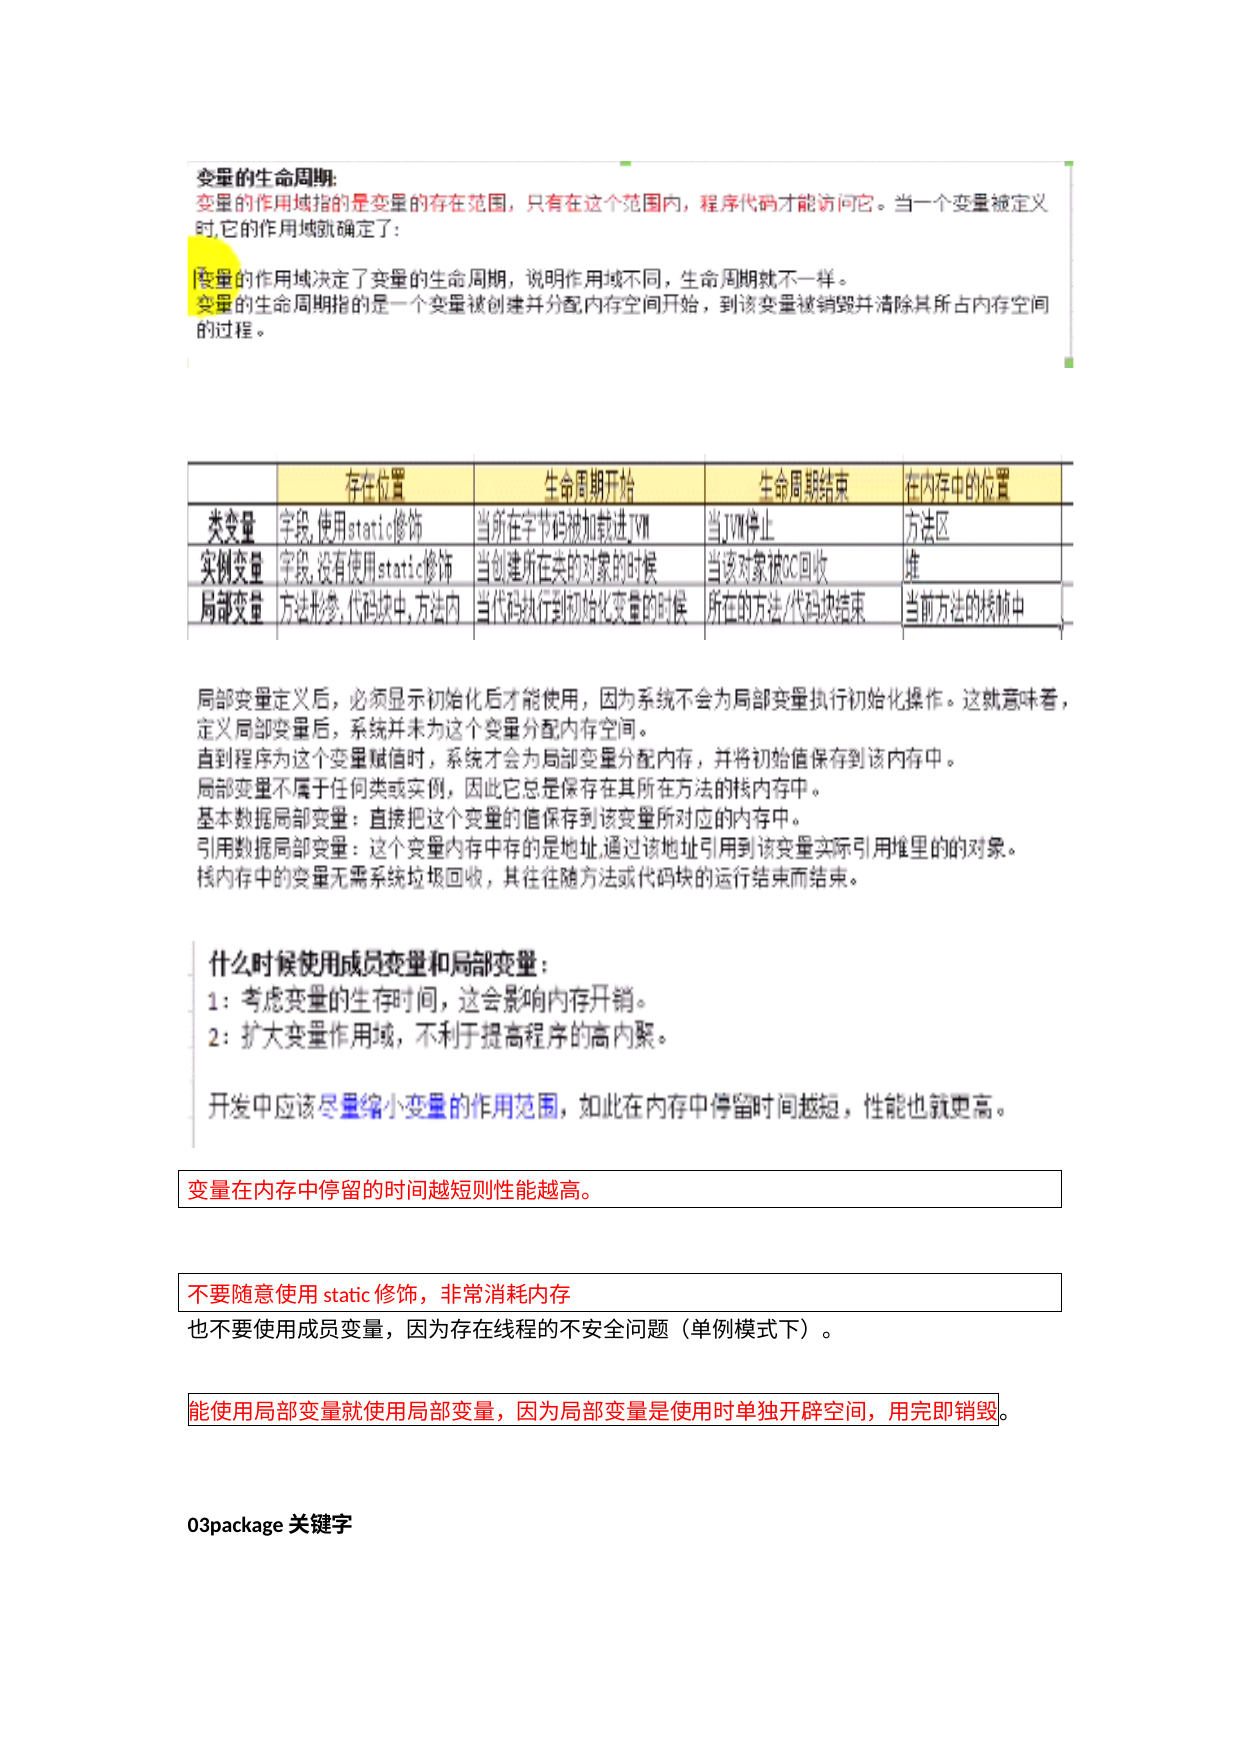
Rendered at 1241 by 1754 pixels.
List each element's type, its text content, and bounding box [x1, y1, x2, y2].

picture [187, 161, 1074, 368]
text 变量在内存中停留的时间越短则性能越高。 [179, 1171, 1061, 1207]
picture [187, 454, 1074, 640]
picture [187, 681, 1076, 907]
picture [187, 941, 1086, 1148]
text 能使用局部变量就使用局部变量，因为局部变量是使用时单独开辟空间，用完即销毁。 [187, 1377, 1053, 1442]
text 不要随意使用static修饰，非常消耗内存 [179, 1274, 1061, 1311]
text 03package关键字 [187, 1507, 1053, 1539]
text 也不要使用成员变量，因为存在线程的不安全问题（单例模式下）。 [187, 1312, 1053, 1344]
